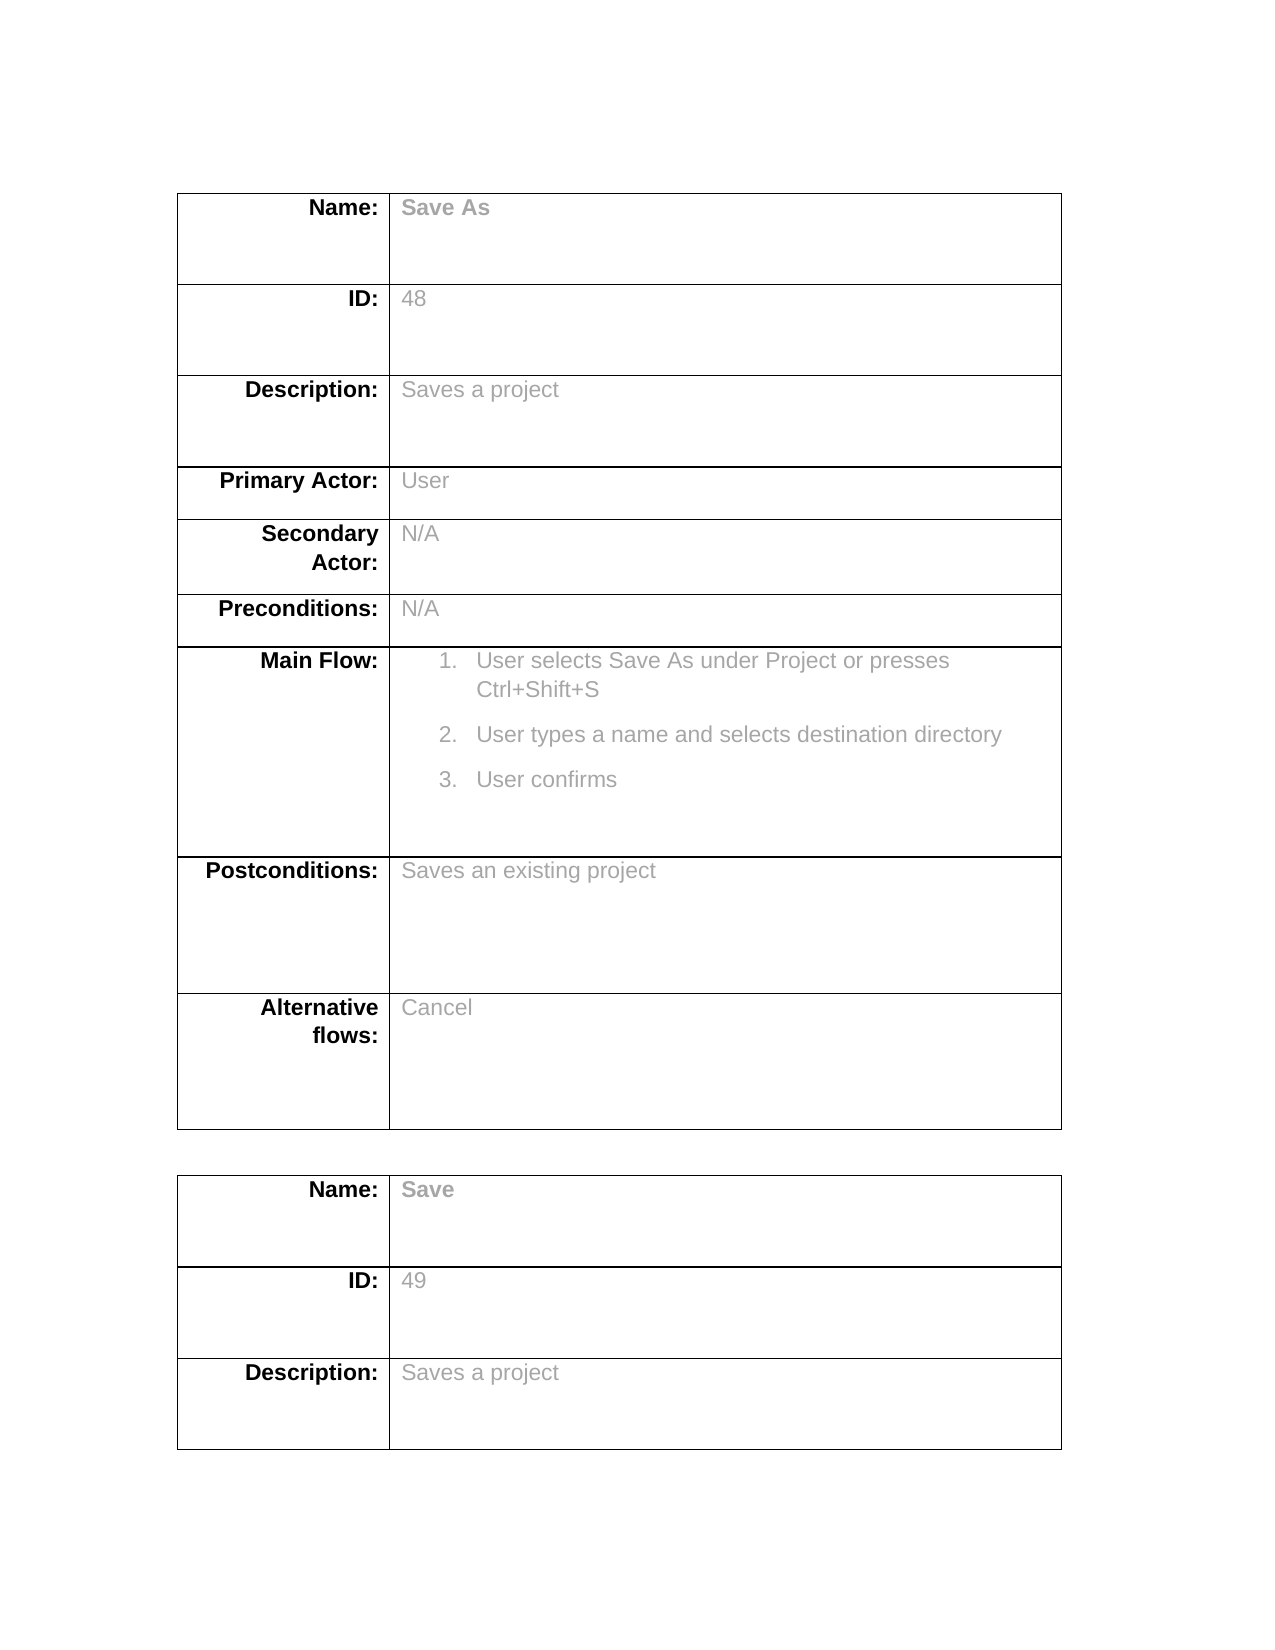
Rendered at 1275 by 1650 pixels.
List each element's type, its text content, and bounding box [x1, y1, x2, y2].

table_cell Secondary Actor: [178, 520, 389, 594]
table_header Save As [390, 194, 1061, 284]
table_cell Description: [178, 376, 389, 466]
table_cell Alternative flows: [178, 994, 389, 1129]
table_cell Main Flow: [178, 648, 389, 856]
table_cell Cancel [390, 994, 1061, 1129]
table_cell N/A [390, 520, 1061, 594]
table_cell Saves a project [390, 1359, 1061, 1449]
table_cell Primary Actor: [178, 468, 389, 519]
table_header Save [390, 1176, 1061, 1266]
table_cell N/A [390, 595, 1061, 646]
table_cell 49 [390, 1268, 1061, 1358]
table_cell Preconditions: [178, 595, 389, 646]
table_cell Description: [178, 1359, 389, 1449]
table_cell Saves a project [390, 376, 1061, 466]
table_header Name: [178, 194, 389, 284]
table_cell Postconditions: [178, 858, 389, 993]
table_header Name: [178, 1176, 389, 1266]
table_cell 48 [390, 285, 1061, 375]
table_cell ID: [178, 1268, 389, 1358]
table_cell Saves an existing project [390, 858, 1061, 993]
table_cell ID: [178, 285, 389, 375]
table_cell User [390, 468, 1061, 519]
table_cell User selects Save As under Project or presses Ctrl+Shift+S User types a name and selects destination directory User confirms [390, 648, 1061, 856]
